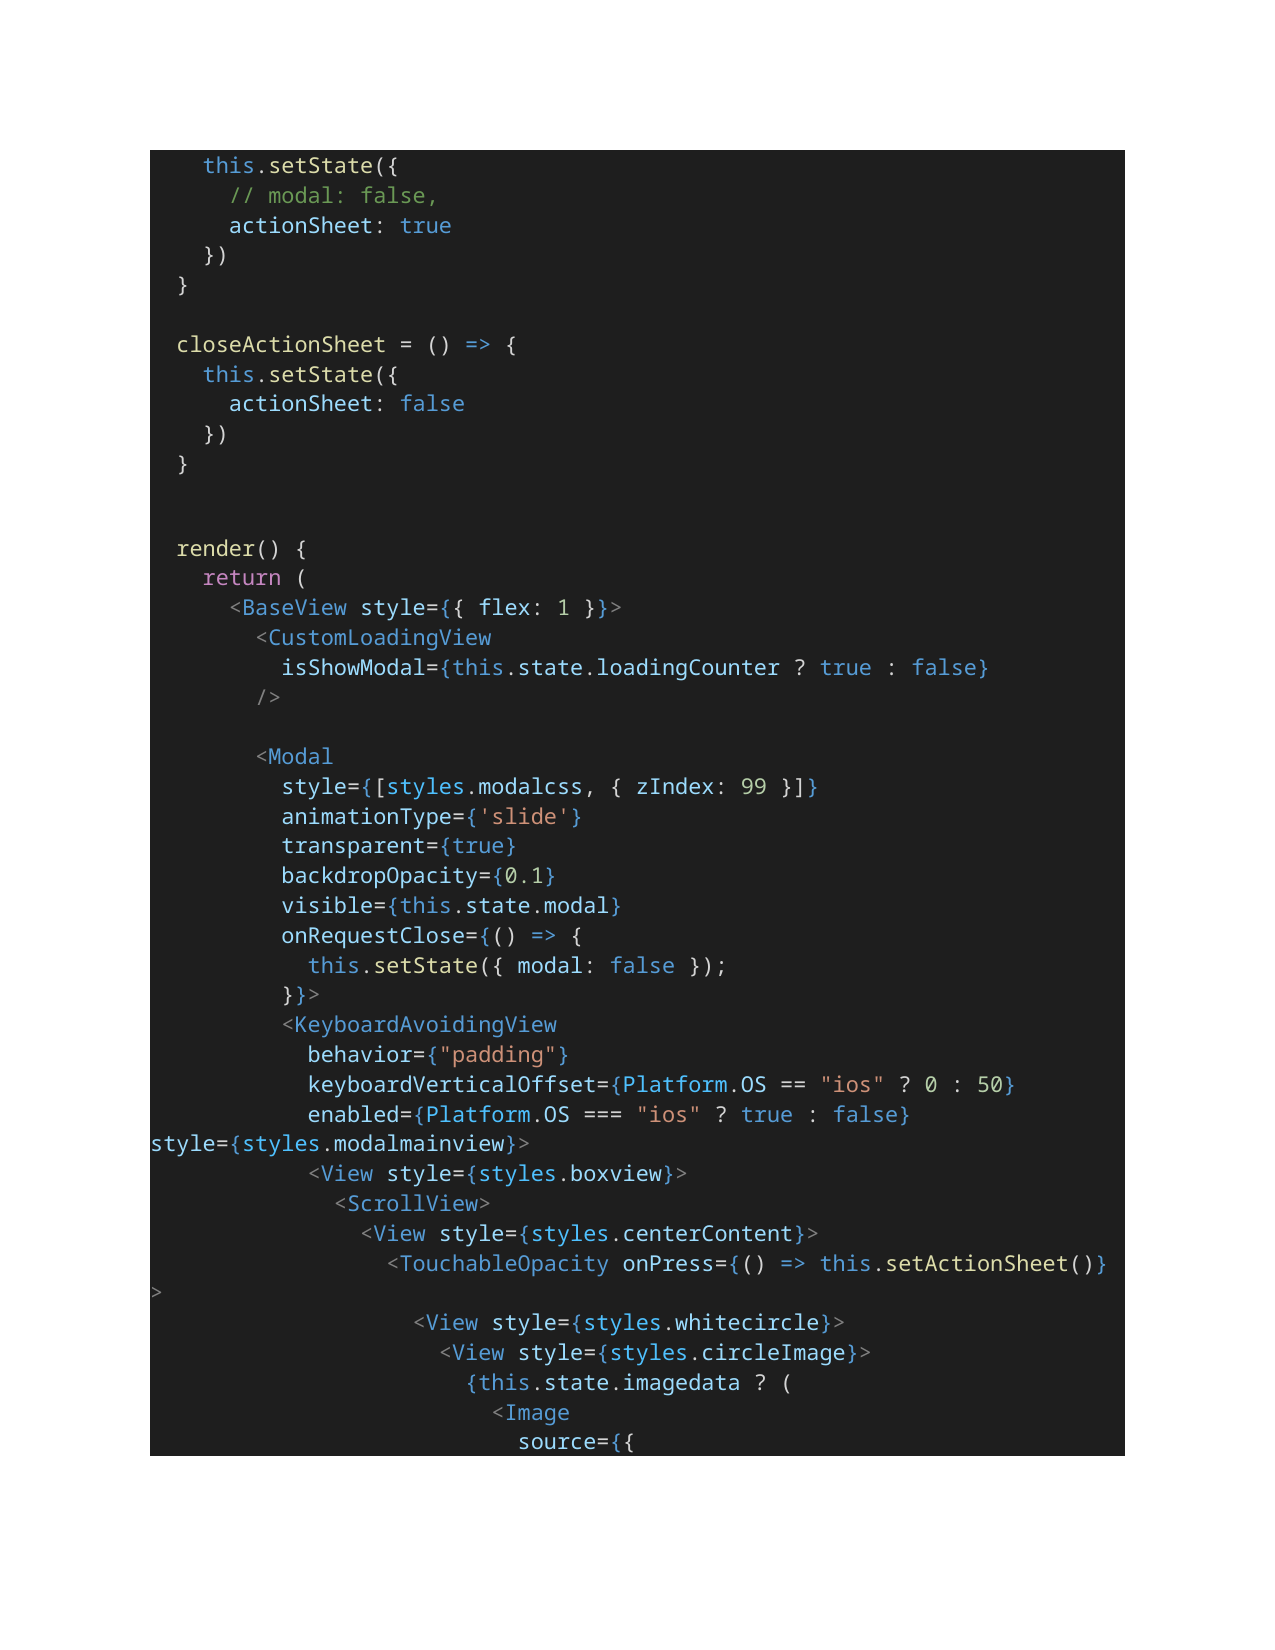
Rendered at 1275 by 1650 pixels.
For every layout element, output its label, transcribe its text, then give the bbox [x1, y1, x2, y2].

text <View style={styles.boxview}> [150, 1158, 1125, 1188]
text visible={this.state.modal} [150, 890, 1125, 920]
text <KeyboardAvoidingView [150, 1009, 1125, 1039]
text }) [150, 418, 1125, 448]
text actionSheet: true [150, 209, 1125, 239]
text } [150, 269, 1125, 299]
text behavior={"padding"} [150, 1039, 1125, 1069]
text source={{ [150, 1426, 1125, 1456]
text render() { [150, 532, 1125, 562]
text <View style={styles.centerContent}> [150, 1218, 1125, 1247]
text this.setState({ [150, 358, 1125, 388]
text enabled={Platform.OS === "ios" ? true : false} style={styles.modalmainview}> [150, 1098, 1125, 1158]
text // modal: false, [150, 180, 1125, 209]
text actionSheet: false [150, 388, 1125, 418]
text <BaseView style={{ flex: 1 }}> [150, 592, 1125, 622]
text return ( [150, 562, 1125, 592]
text onRequestClose={() => { [150, 920, 1125, 949]
text <ScrollView> [150, 1188, 1125, 1218]
text } [150, 448, 1125, 478]
text {this.state.imagedata ? ( [150, 1367, 1125, 1396]
text <Image [150, 1396, 1125, 1426]
text transparent={true} [150, 830, 1125, 860]
text <View style={styles.whitecircle}> [150, 1307, 1125, 1337]
text <TouchableOpacity onPress={() => this.setActionSheet()} > [150, 1247, 1125, 1307]
text }}> [150, 979, 1125, 1009]
text <CustomLoadingView [150, 622, 1125, 652]
text <Modal [150, 741, 1125, 771]
text closeActionSheet = () => { [150, 329, 1125, 358]
text backdropOpacity={0.1} [150, 860, 1125, 890]
text this.setState({ modal: false }); [150, 949, 1125, 979]
text style={[styles.modalcss, { zIndex: 99 }]} [150, 771, 1125, 801]
text this.setState({ [150, 150, 1125, 180]
text <View style={styles.circleImage}> [150, 1337, 1125, 1367]
text animationType={'slide'} [150, 801, 1125, 830]
text }) [150, 239, 1125, 269]
text /> [150, 681, 1125, 711]
text isShowModal={this.state.loadingCounter ? true : false} [150, 652, 1125, 681]
text keyboardVerticalOffset={Platform.OS == "ios" ? 0 : 50} [150, 1069, 1125, 1098]
